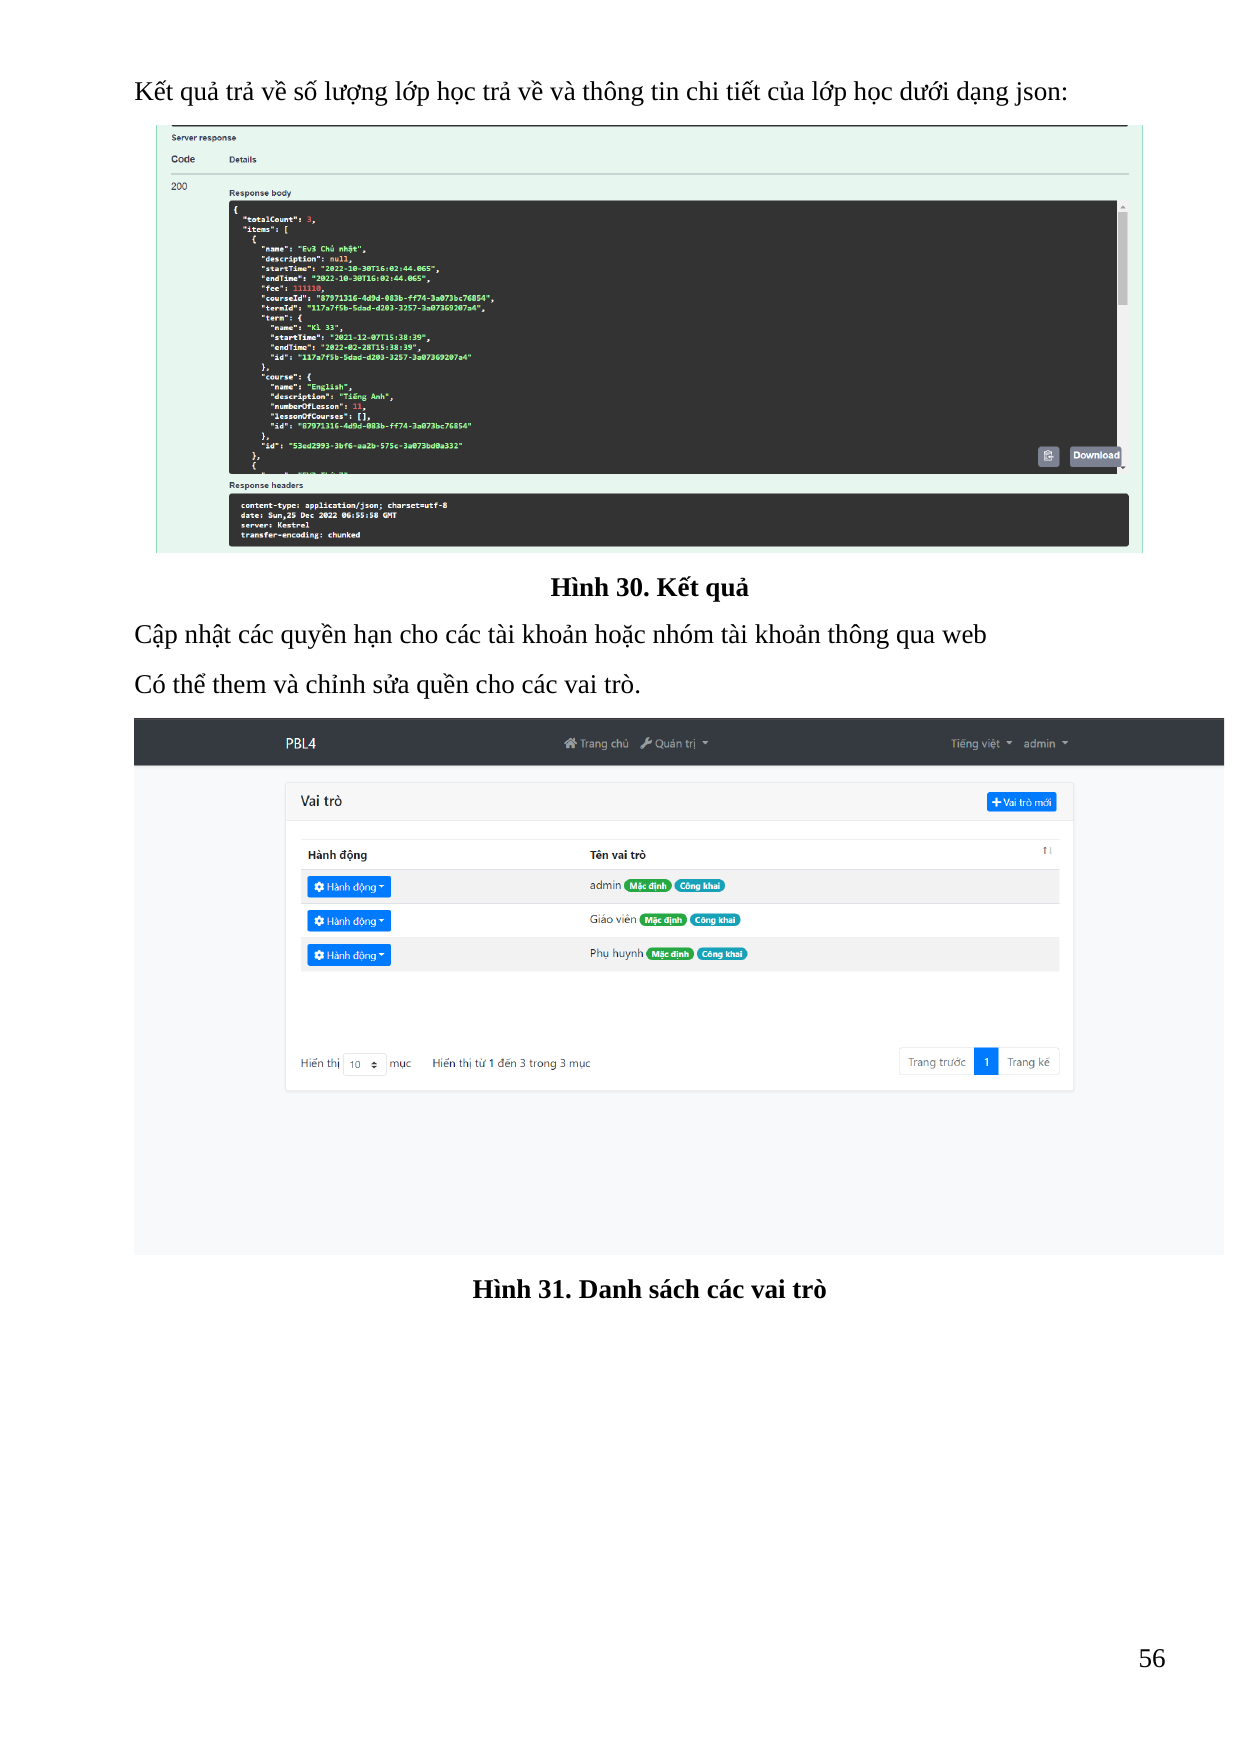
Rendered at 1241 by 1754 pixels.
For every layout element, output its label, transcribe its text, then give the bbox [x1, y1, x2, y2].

text Cập nhật các quyền hạn cho các tài khoản hoặc nhóm tài khoản thông qua web [75, 618, 1165, 649]
text Danh sách các vai trò [134, 1274, 1165, 1305]
picture [156, 125, 1143, 553]
text Có thể them và chỉnh sửa quền cho các vai trò. [75, 668, 1165, 699]
text Kết quả [134, 572, 1165, 603]
picture [134, 718, 1225, 1255]
text Kết quả trả về số lượng lớp học trả về và thông tin chi tiết của lớp học dưới dạng json: [75, 75, 1165, 106]
